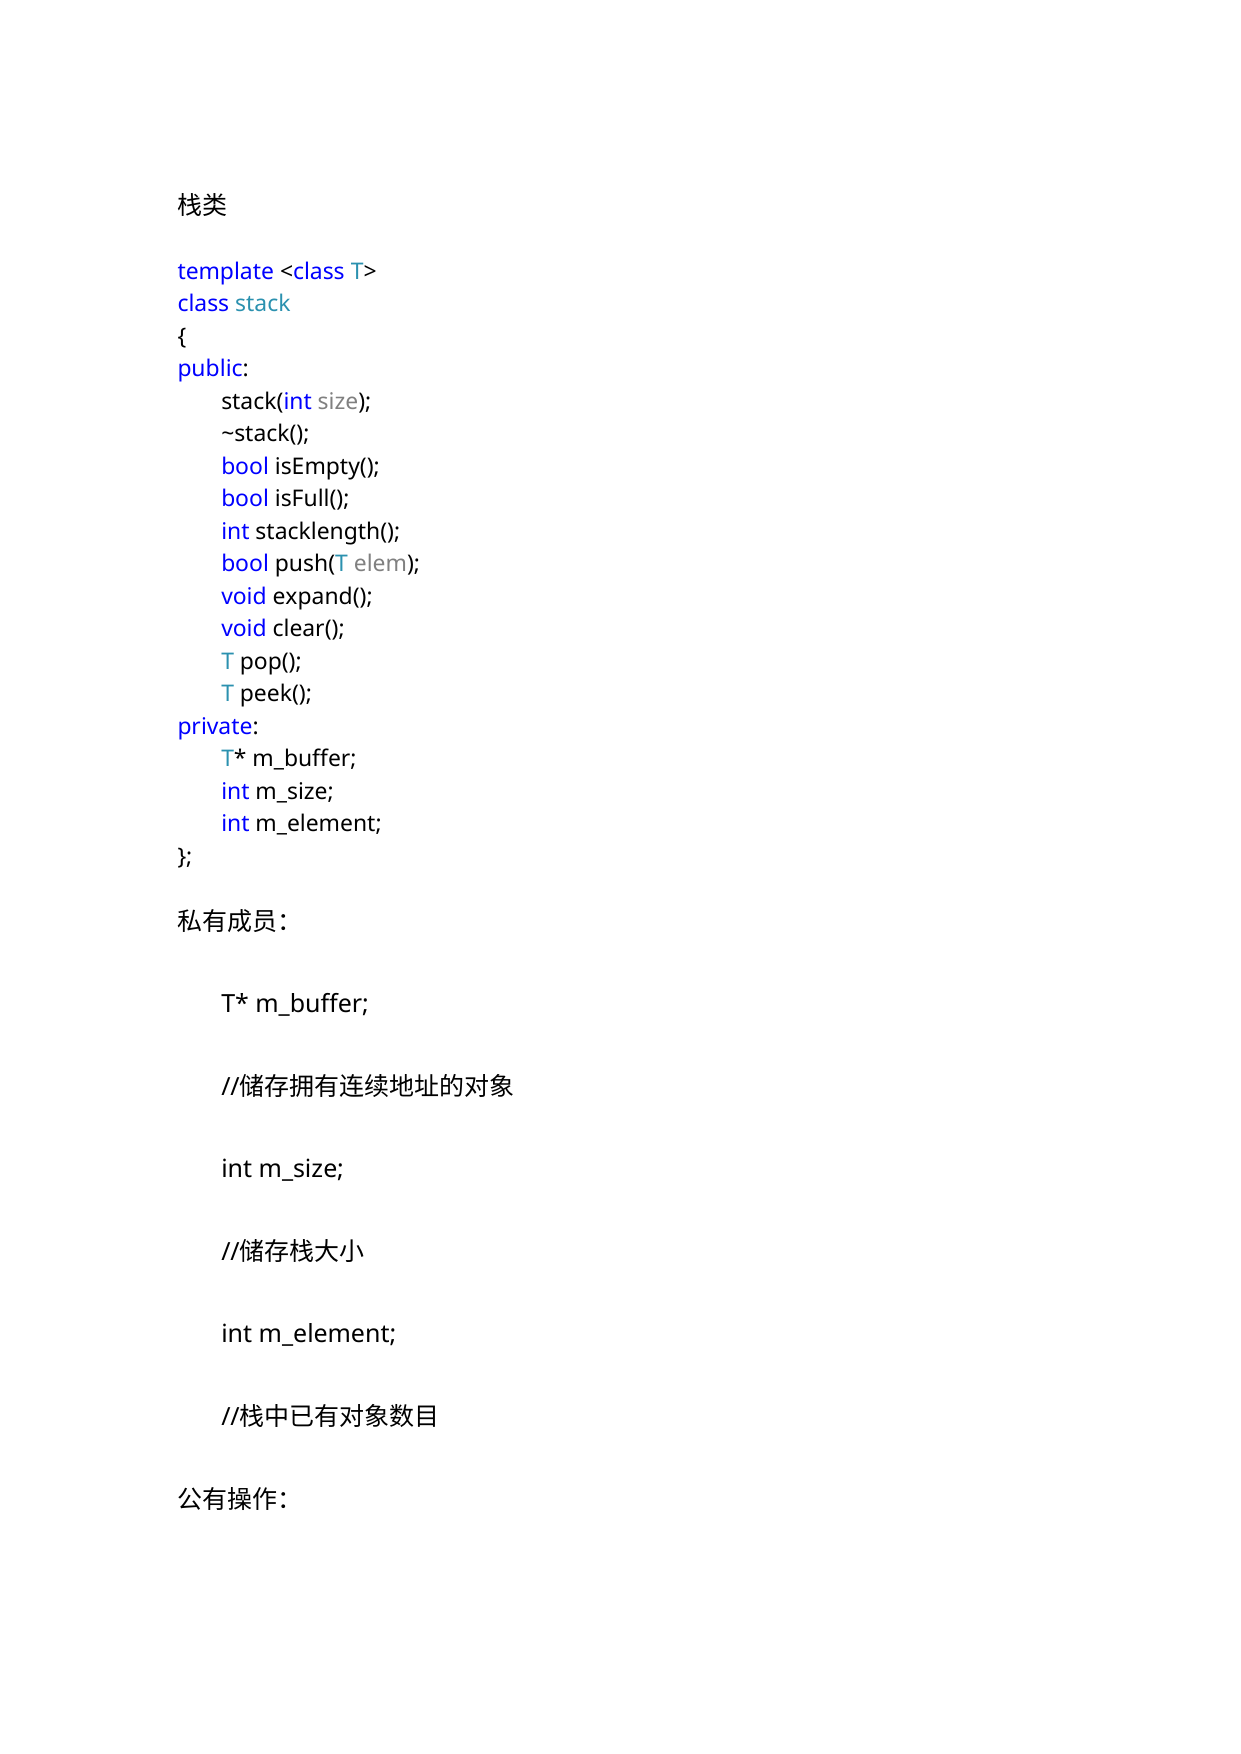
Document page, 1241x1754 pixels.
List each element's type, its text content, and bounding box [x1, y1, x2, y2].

text public: [177, 351, 1092, 384]
text bool isFull(); [177, 481, 1092, 514]
text T* m_buffer; [177, 970, 1092, 1035]
text int m_element; [177, 806, 1092, 839]
text stack(int size); [177, 384, 1092, 416]
text 私有成员： [177, 887, 1092, 952]
text //储存拥有连续地址的对象 [177, 1052, 1092, 1117]
text int m_size; [177, 774, 1092, 806]
text 栈类 [177, 171, 1092, 236]
text int stacklength(); [177, 514, 1092, 546]
text private: [177, 709, 1092, 741]
text { [177, 319, 1092, 351]
text ~stack(); [177, 416, 1092, 449]
text void expand(); [177, 579, 1092, 611]
text template <class T> [177, 254, 1092, 286]
text int m_element; [177, 1300, 1092, 1365]
text T* m_buffer; [177, 741, 1092, 774]
text T peek(); [177, 676, 1092, 709]
text int m_size; [177, 1135, 1092, 1200]
text T pop(); [177, 644, 1092, 676]
text bool isEmpty(); [177, 449, 1092, 481]
text //栈中已有对象数目 [177, 1382, 1092, 1447]
text //储存栈大小 [177, 1217, 1092, 1282]
text bool push(T elem); [177, 546, 1092, 579]
text 公有操作： [177, 1466, 1092, 1531]
text void clear(); [177, 611, 1092, 644]
text class stack [177, 286, 1092, 319]
text }; [177, 839, 1092, 871]
